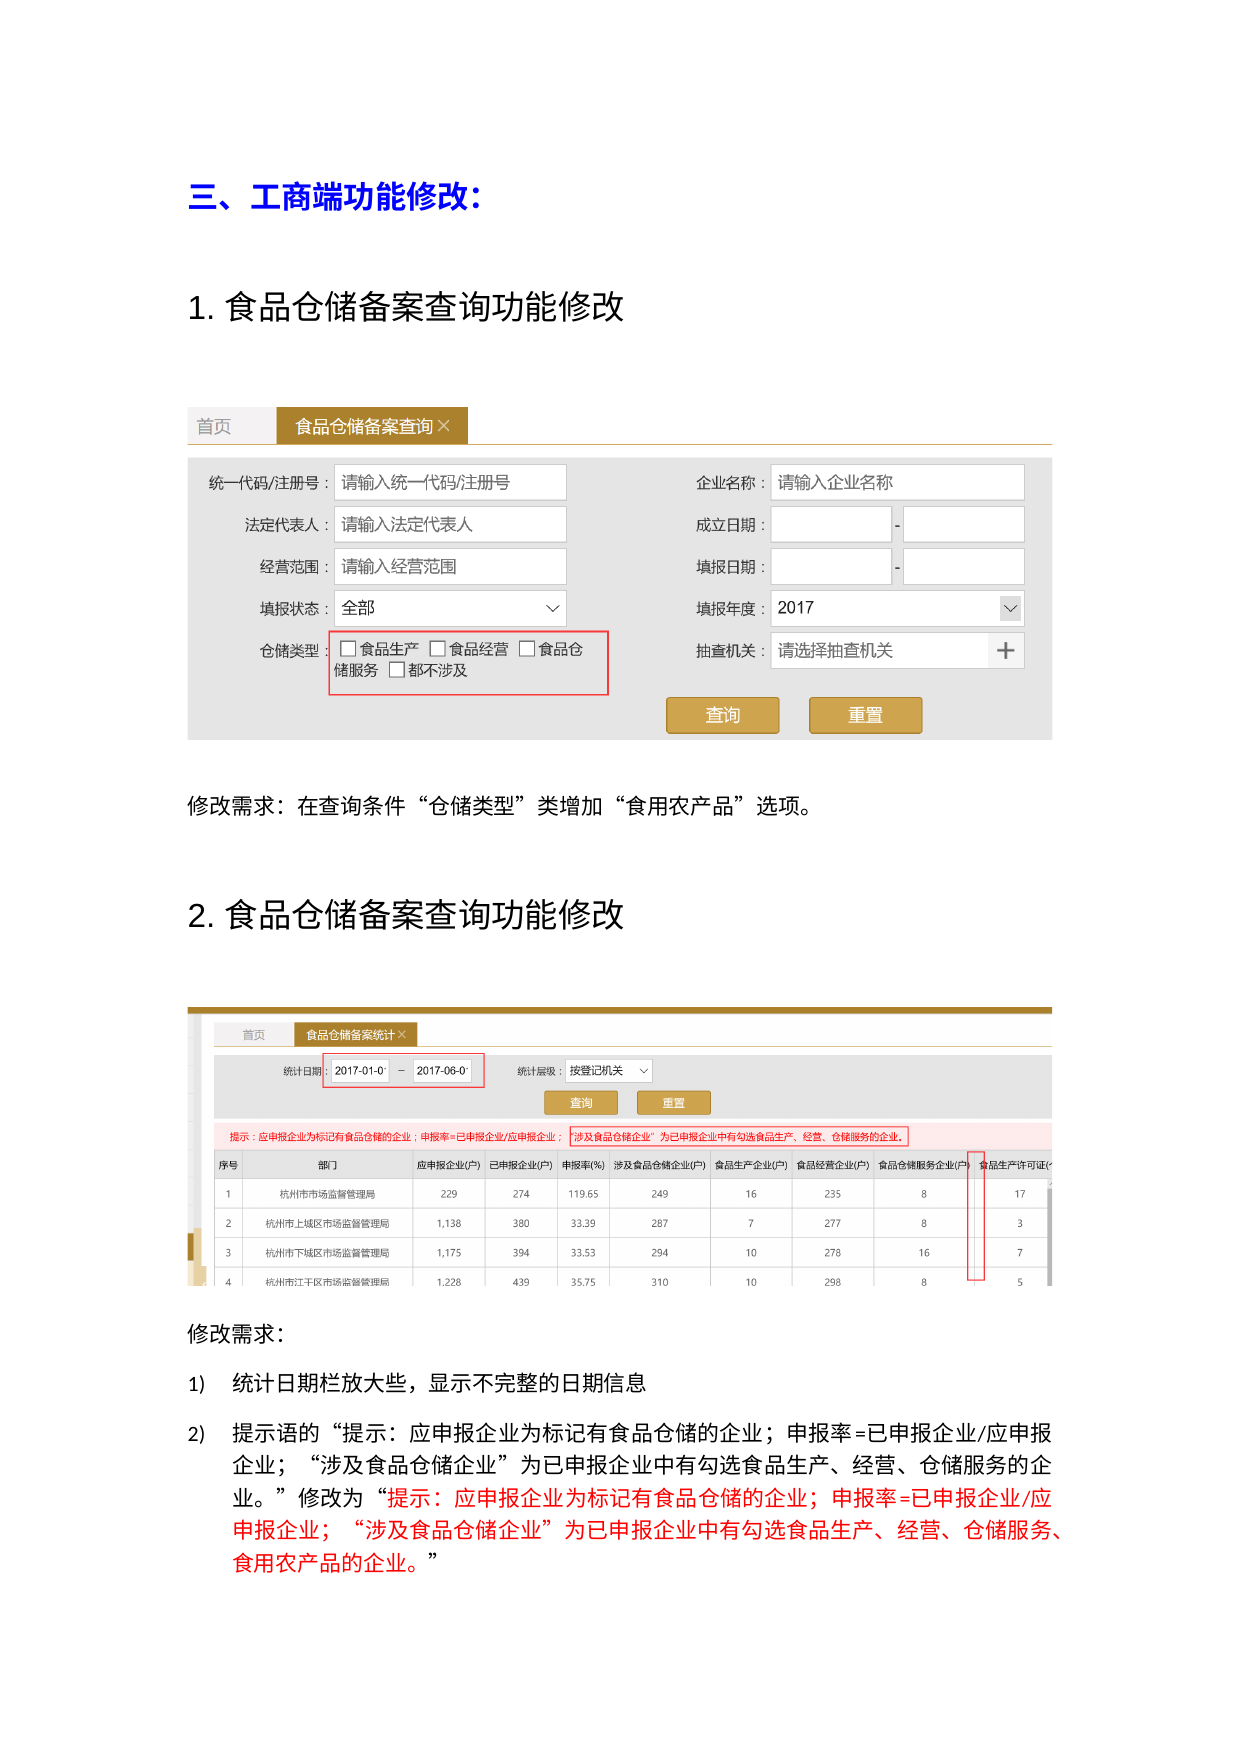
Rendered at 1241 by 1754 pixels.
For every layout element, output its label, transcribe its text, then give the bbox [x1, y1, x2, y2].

list 修改需求： [187, 1317, 1053, 1349]
picture [187, 398, 1053, 762]
subtitle 食品仓储备案查询功能修改 [187, 881, 1053, 946]
subtitle 1. 食品仓储备案查询功能修改 [187, 272, 1053, 337]
subtitle 三、工商端功能修改： [187, 162, 1053, 227]
picture [187, 1007, 1053, 1286]
list 统计日期栏放大些，显示不完整的日期信息 [187, 1366, 1053, 1398]
list 提示语的“提示：应申报企业为标记有食品仓储的企业；申报率=已申报企业/应申报企业；“涉及食品仓储企业”为已申报企业中有勾选食品生产、经营、仓储服务的企业。”修改为“提示：应申报企业为标记有食品仓储的企业；申报率=已申报企业/应申报企业；“涉及食品仓储企业”为已申报企业中有勾选食品生产、经营、仓储服务、食用农产品的企业。” [187, 1415, 1053, 1578]
text 修改需求：在查询条件“仓储类型”类增加“食用农产品”选项。 [187, 789, 1053, 821]
